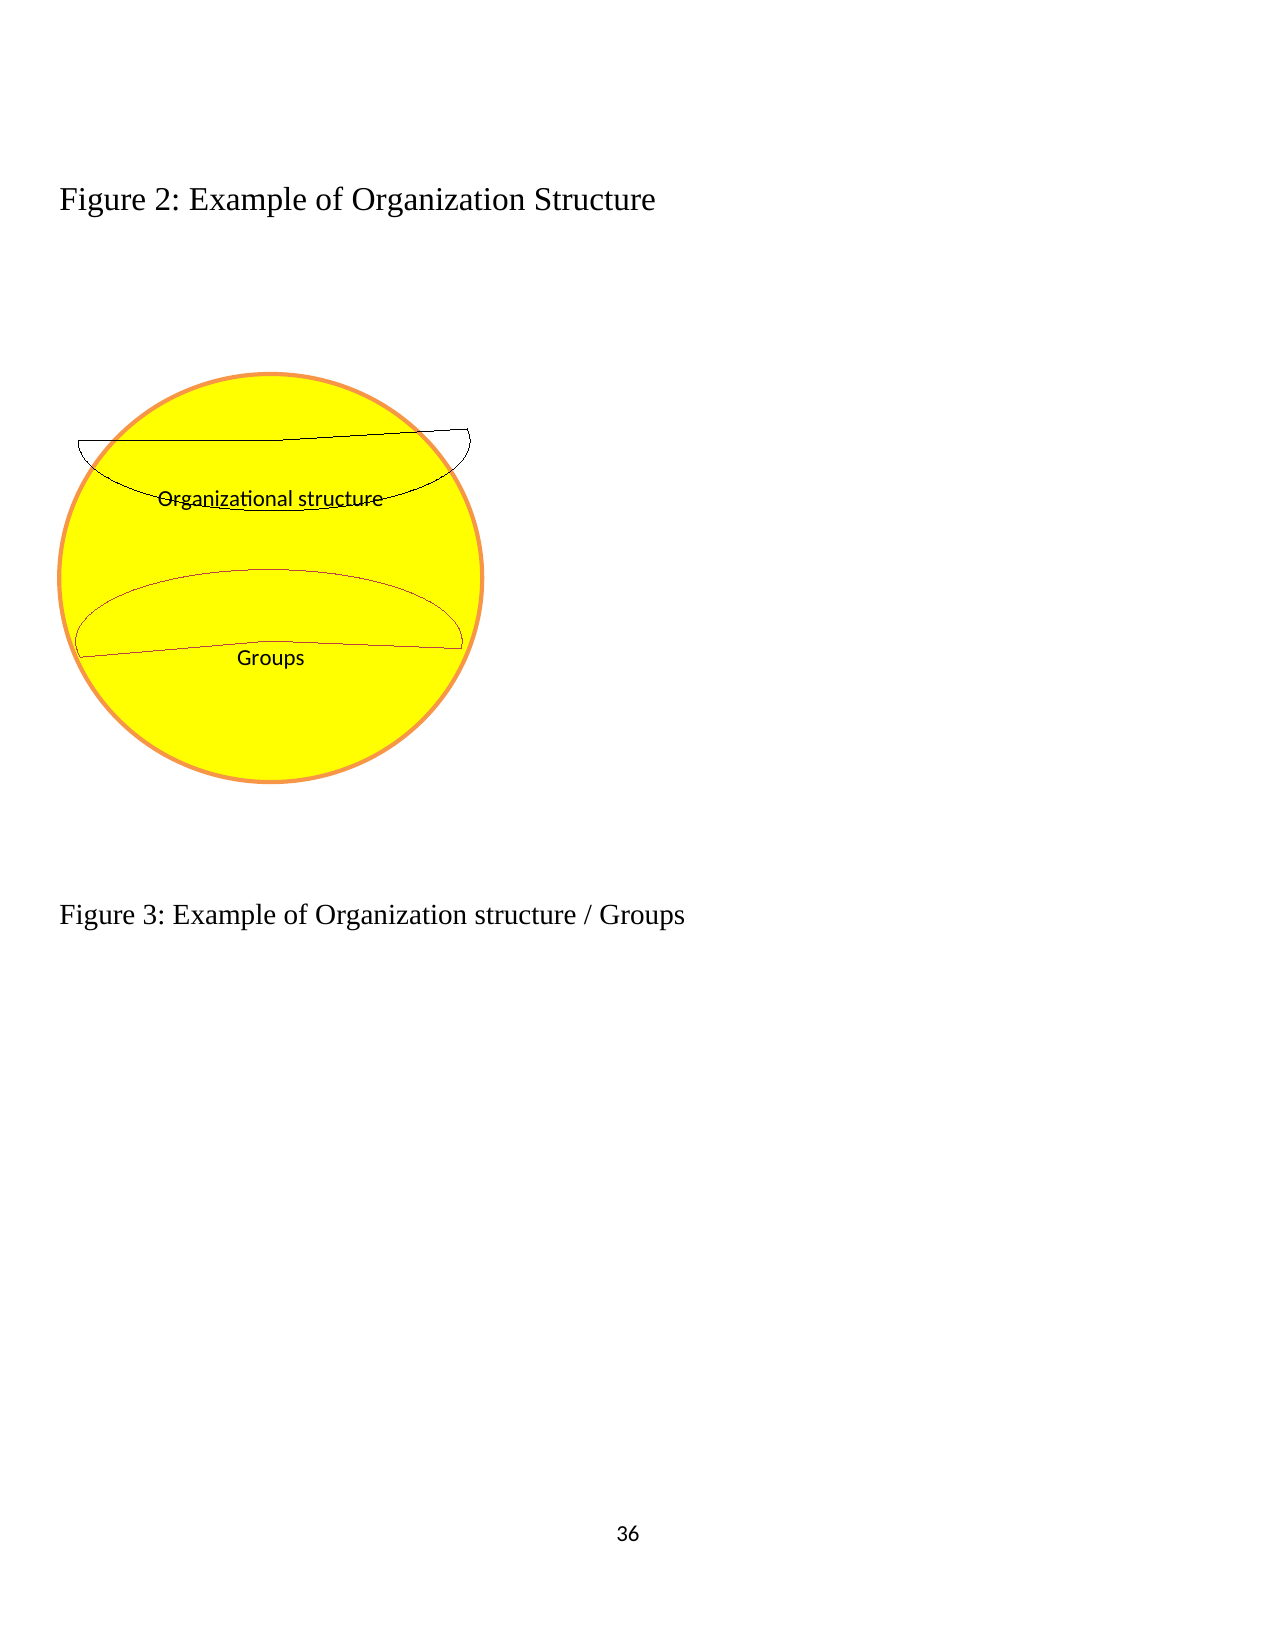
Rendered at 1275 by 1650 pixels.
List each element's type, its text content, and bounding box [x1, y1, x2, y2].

text Figure 2: Example of Organization Structure [59, 179, 1196, 218]
text Figure 3: Example of Organization structure / Groups [59, 897, 1196, 931]
